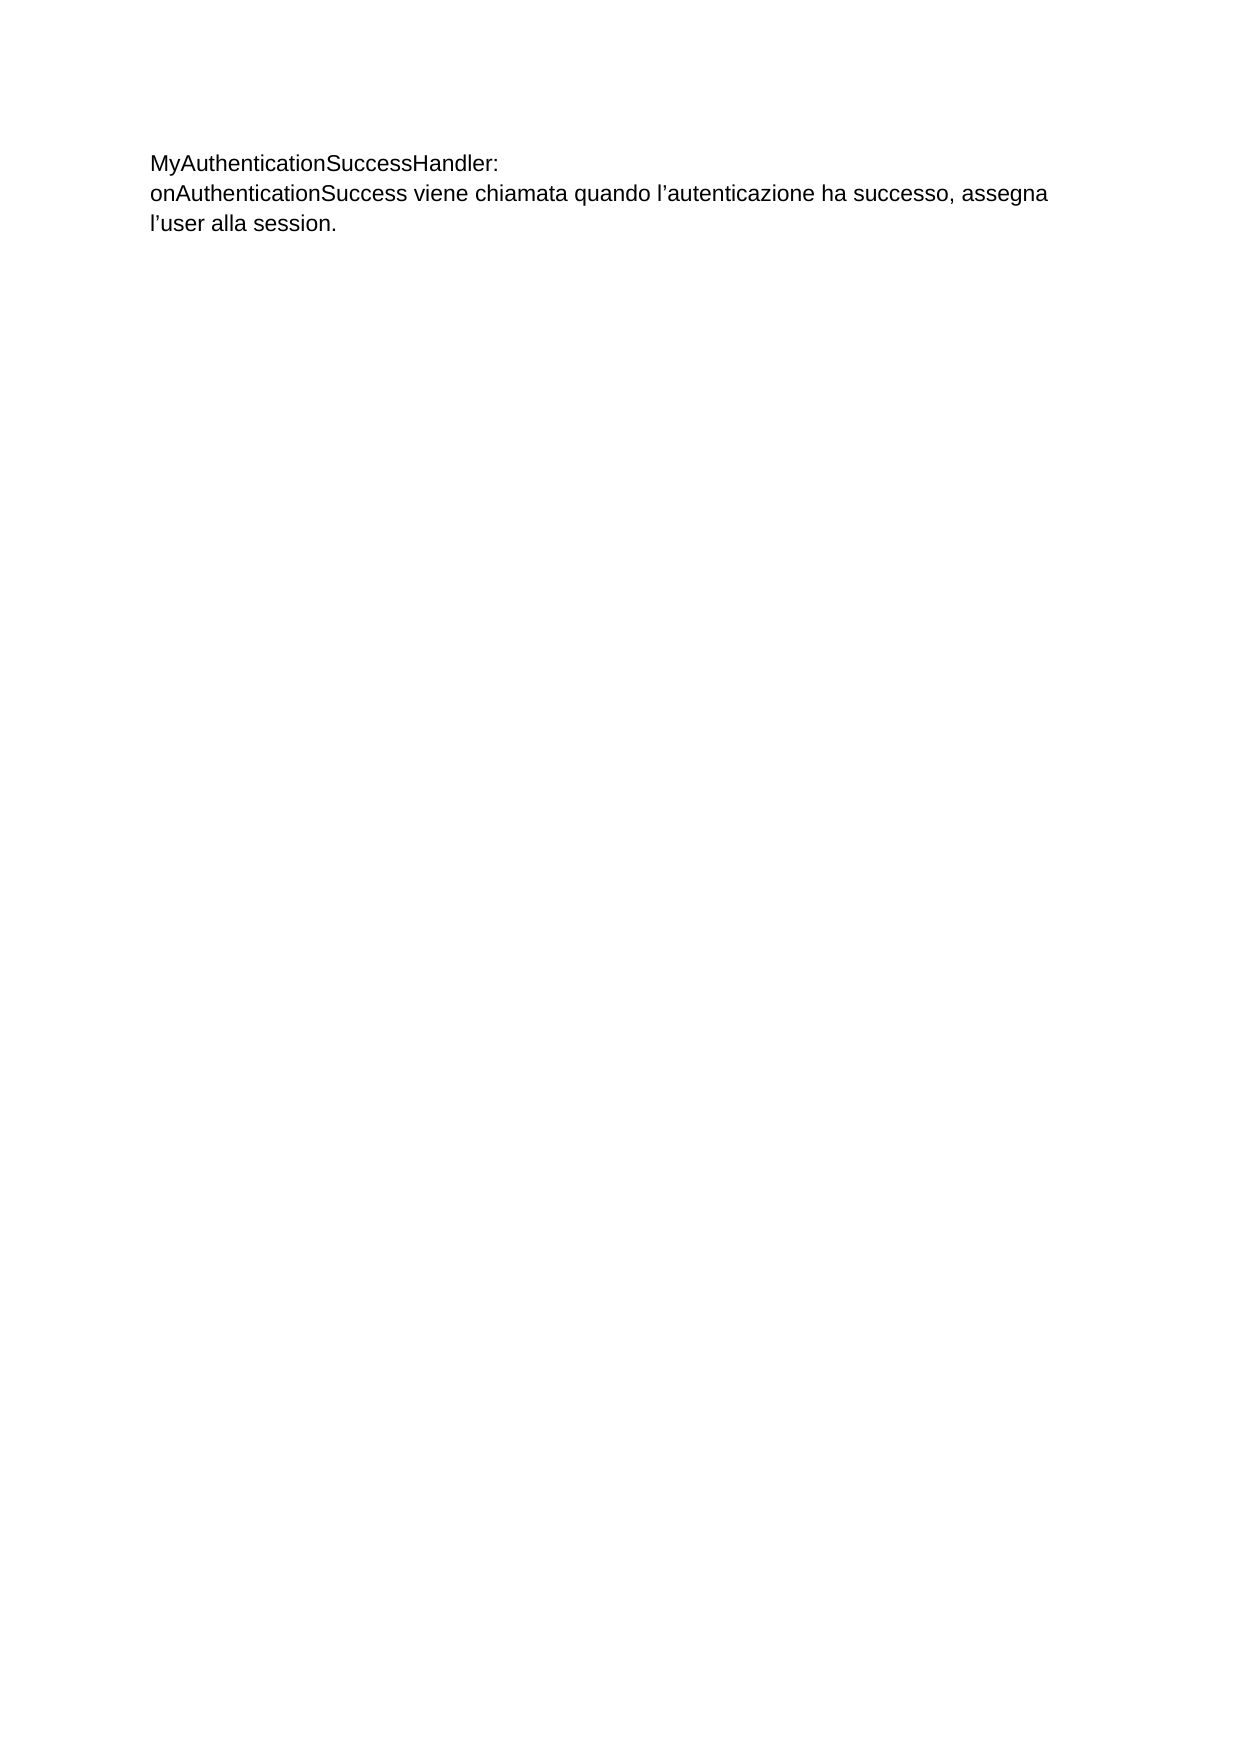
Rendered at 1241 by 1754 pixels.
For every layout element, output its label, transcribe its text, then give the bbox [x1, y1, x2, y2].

text onAuthenticationSuccess viene chiamata quando l’autenticazione ha successo, assegna l’user alla session. [150, 180, 1090, 237]
text MyAuthenticationSuccessHandler: [150, 150, 1090, 176]
